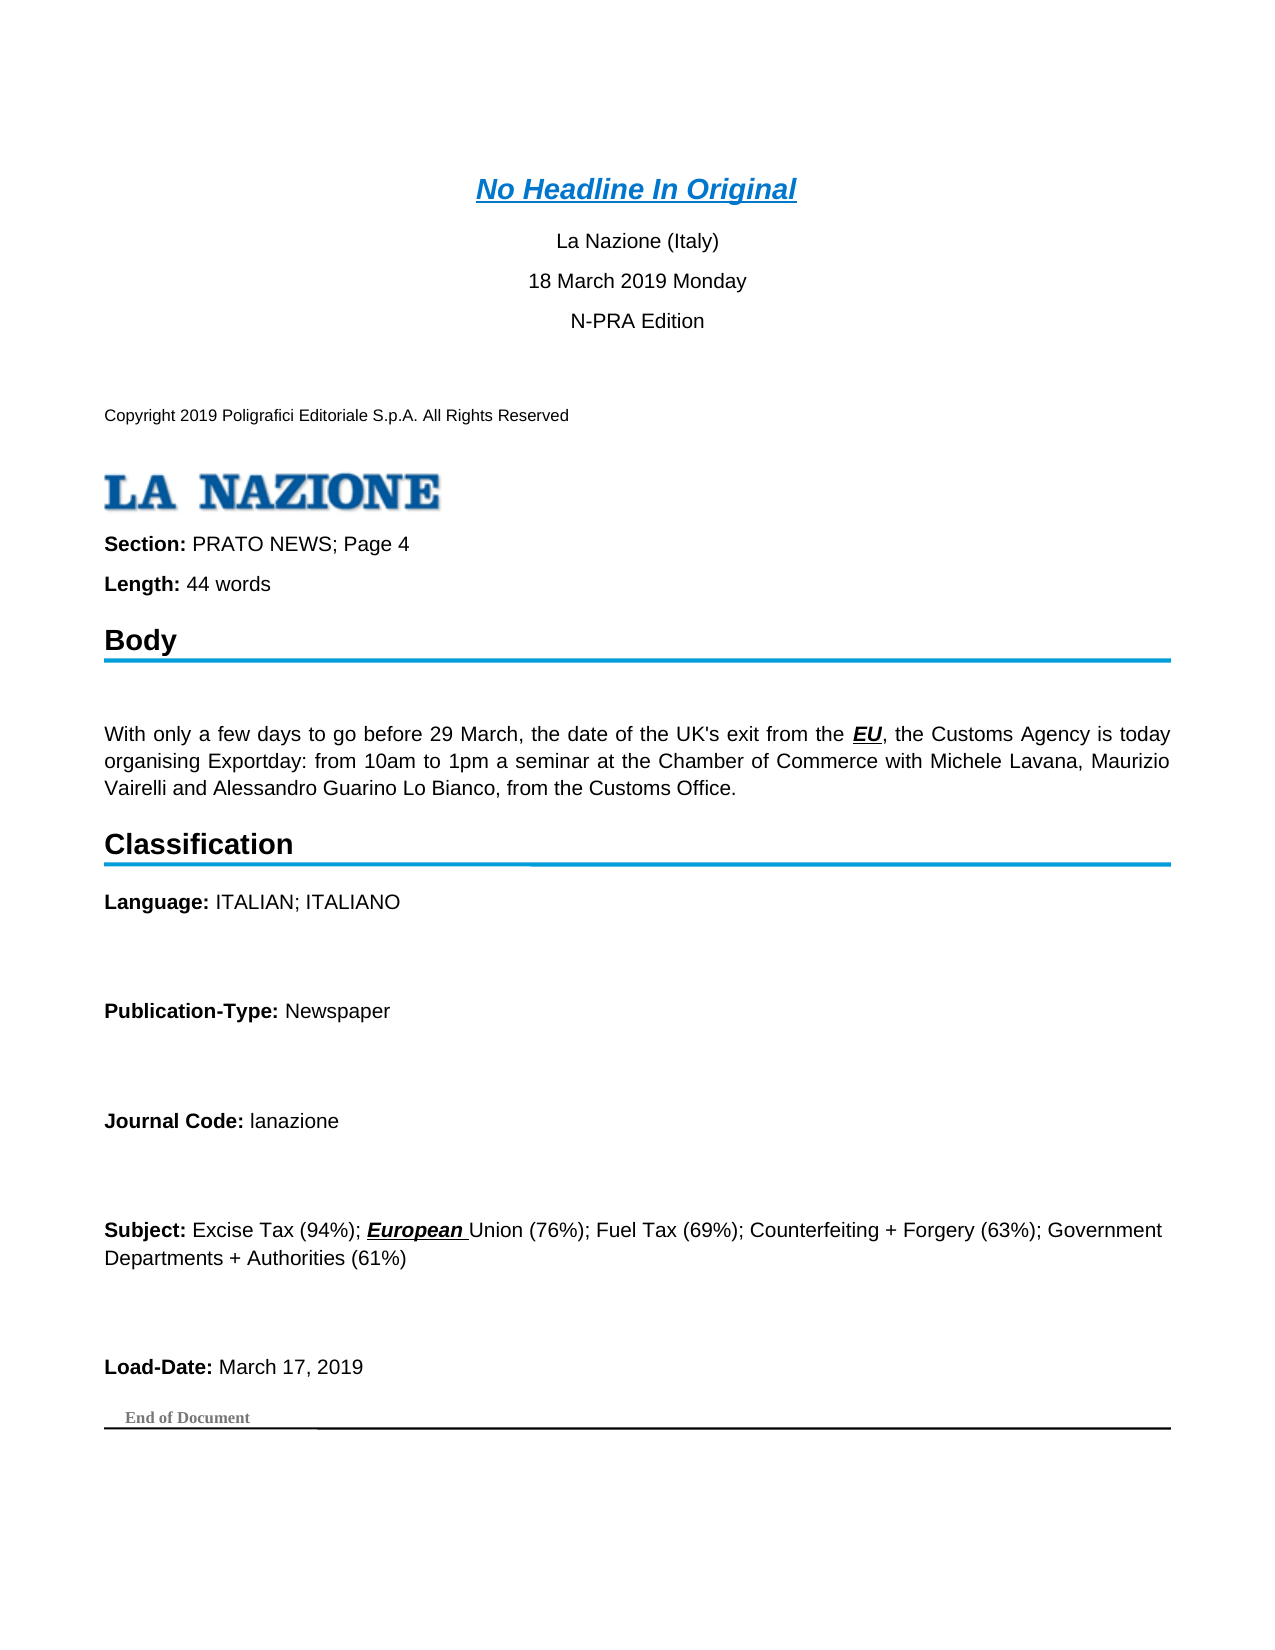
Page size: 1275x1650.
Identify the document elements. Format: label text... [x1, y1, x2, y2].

text Classification [104, 825, 1171, 860]
text End of Document [125, 1408, 1171, 1427]
text Body [104, 621, 1171, 656]
text Language: ITALIAN; ITALIANO [104, 886, 1171, 971]
text Copyright 2019 Poligrafici Editoriale S.p.A. All Rights Reserved [104, 374, 1171, 425]
text La Nazione (Italy) [104, 226, 1171, 253]
picture [104, 466, 442, 517]
text Load-Date: March 17, 2019 [104, 1352, 1171, 1379]
text With only a few days to go before 29 March, the date of the UK's exit from the EU, the Customs Agency is today organising Exportday: from 10am to 1pm a seminar at the Chamber of Commerce with Michele Lavana, Maurizio Vairelli and Alessandro Guarino Lo Bianco, from the Customs Office. [104, 718, 1171, 800]
text Journal Code: lanazione [104, 1106, 1171, 1190]
text No Headline In Original [104, 170, 1171, 205]
text N-PRA Edition [104, 305, 1171, 332]
text Length: 44 words [104, 569, 1171, 596]
text Section: PRATO NEWS; Page 4 [104, 529, 1171, 556]
text 18 March 2019 Monday [104, 266, 1171, 293]
text Publication-Type: Newspaper [104, 996, 1171, 1081]
text Subject: Excise Tax (94%); European Union (76%); Fuel Tax (69%); Counterfeiting + Forgery (63%); Government Departments + Authorities (61%) [104, 1215, 1171, 1327]
